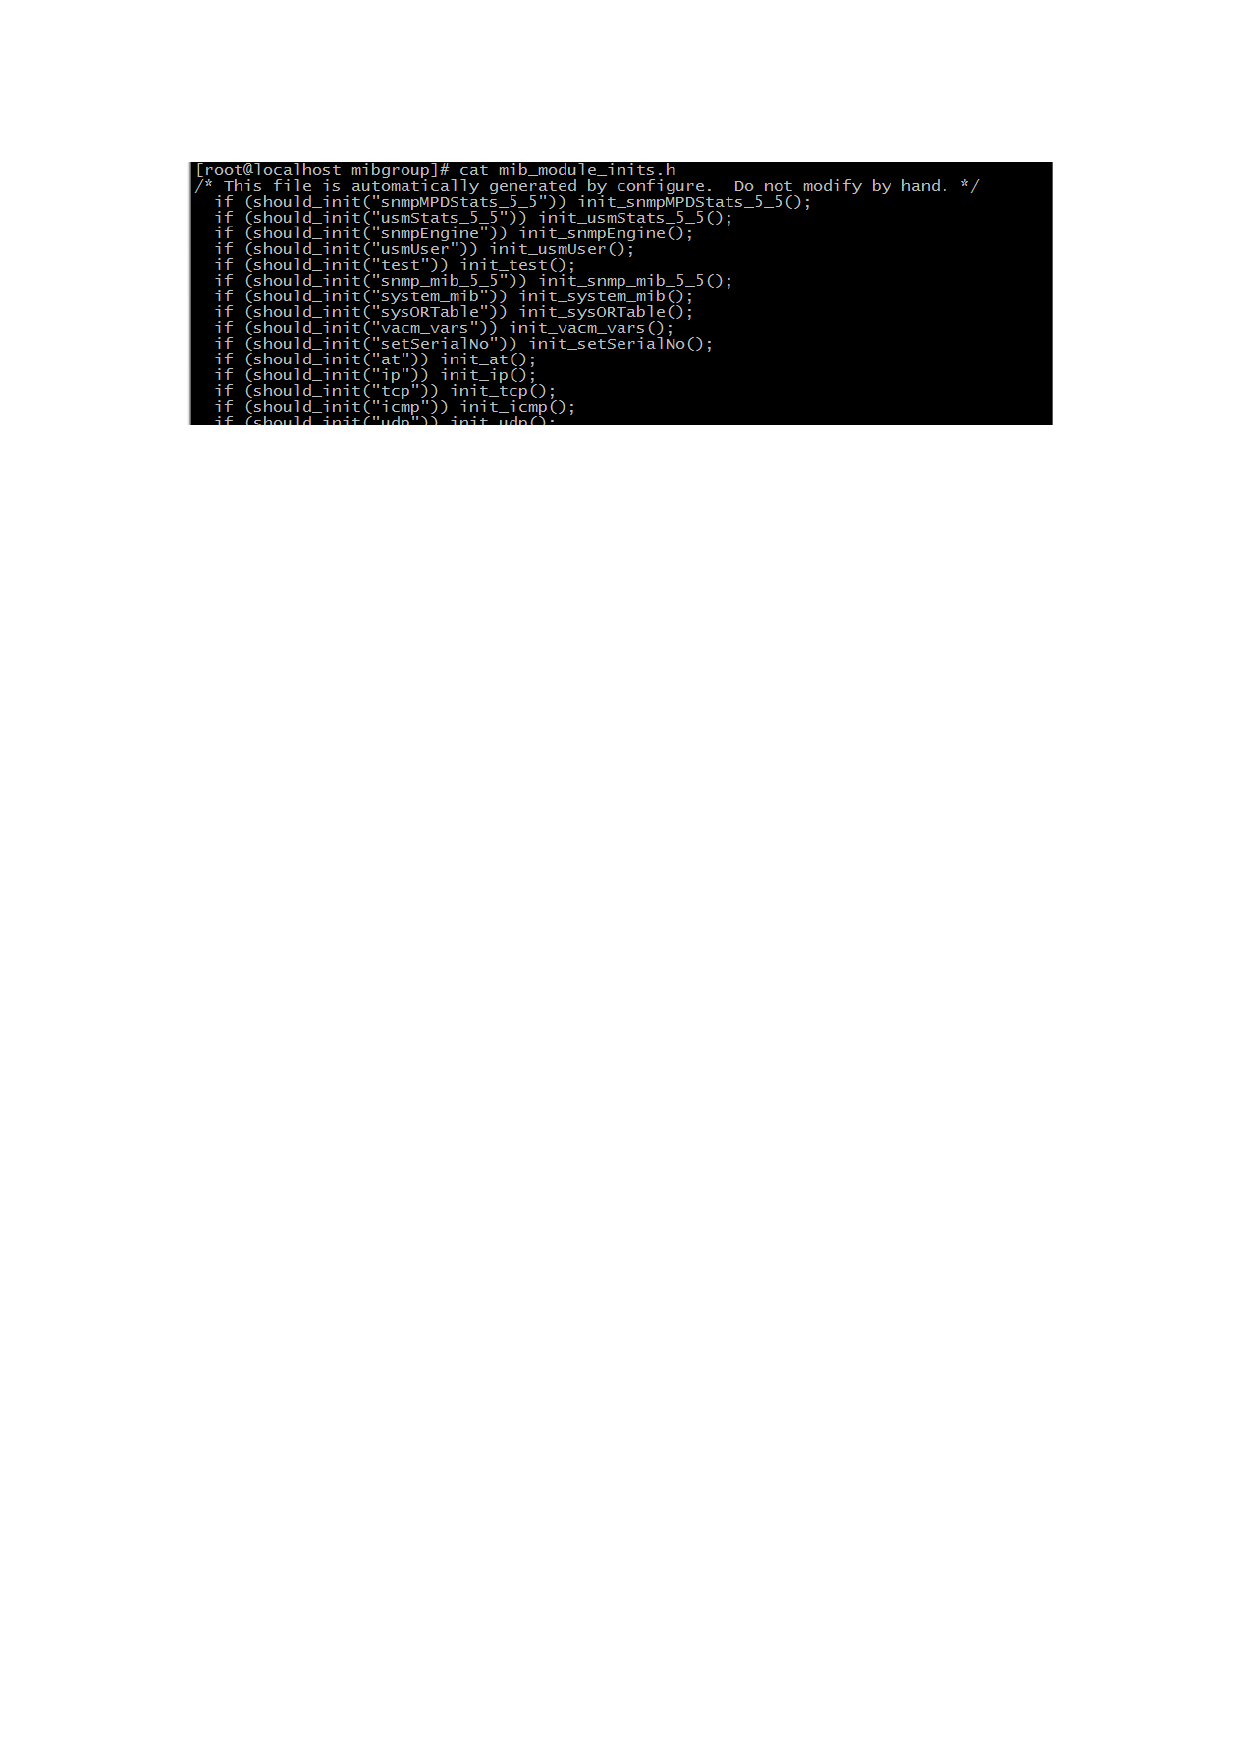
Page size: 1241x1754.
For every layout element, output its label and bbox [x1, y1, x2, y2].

picture [187, 162, 1053, 425]
